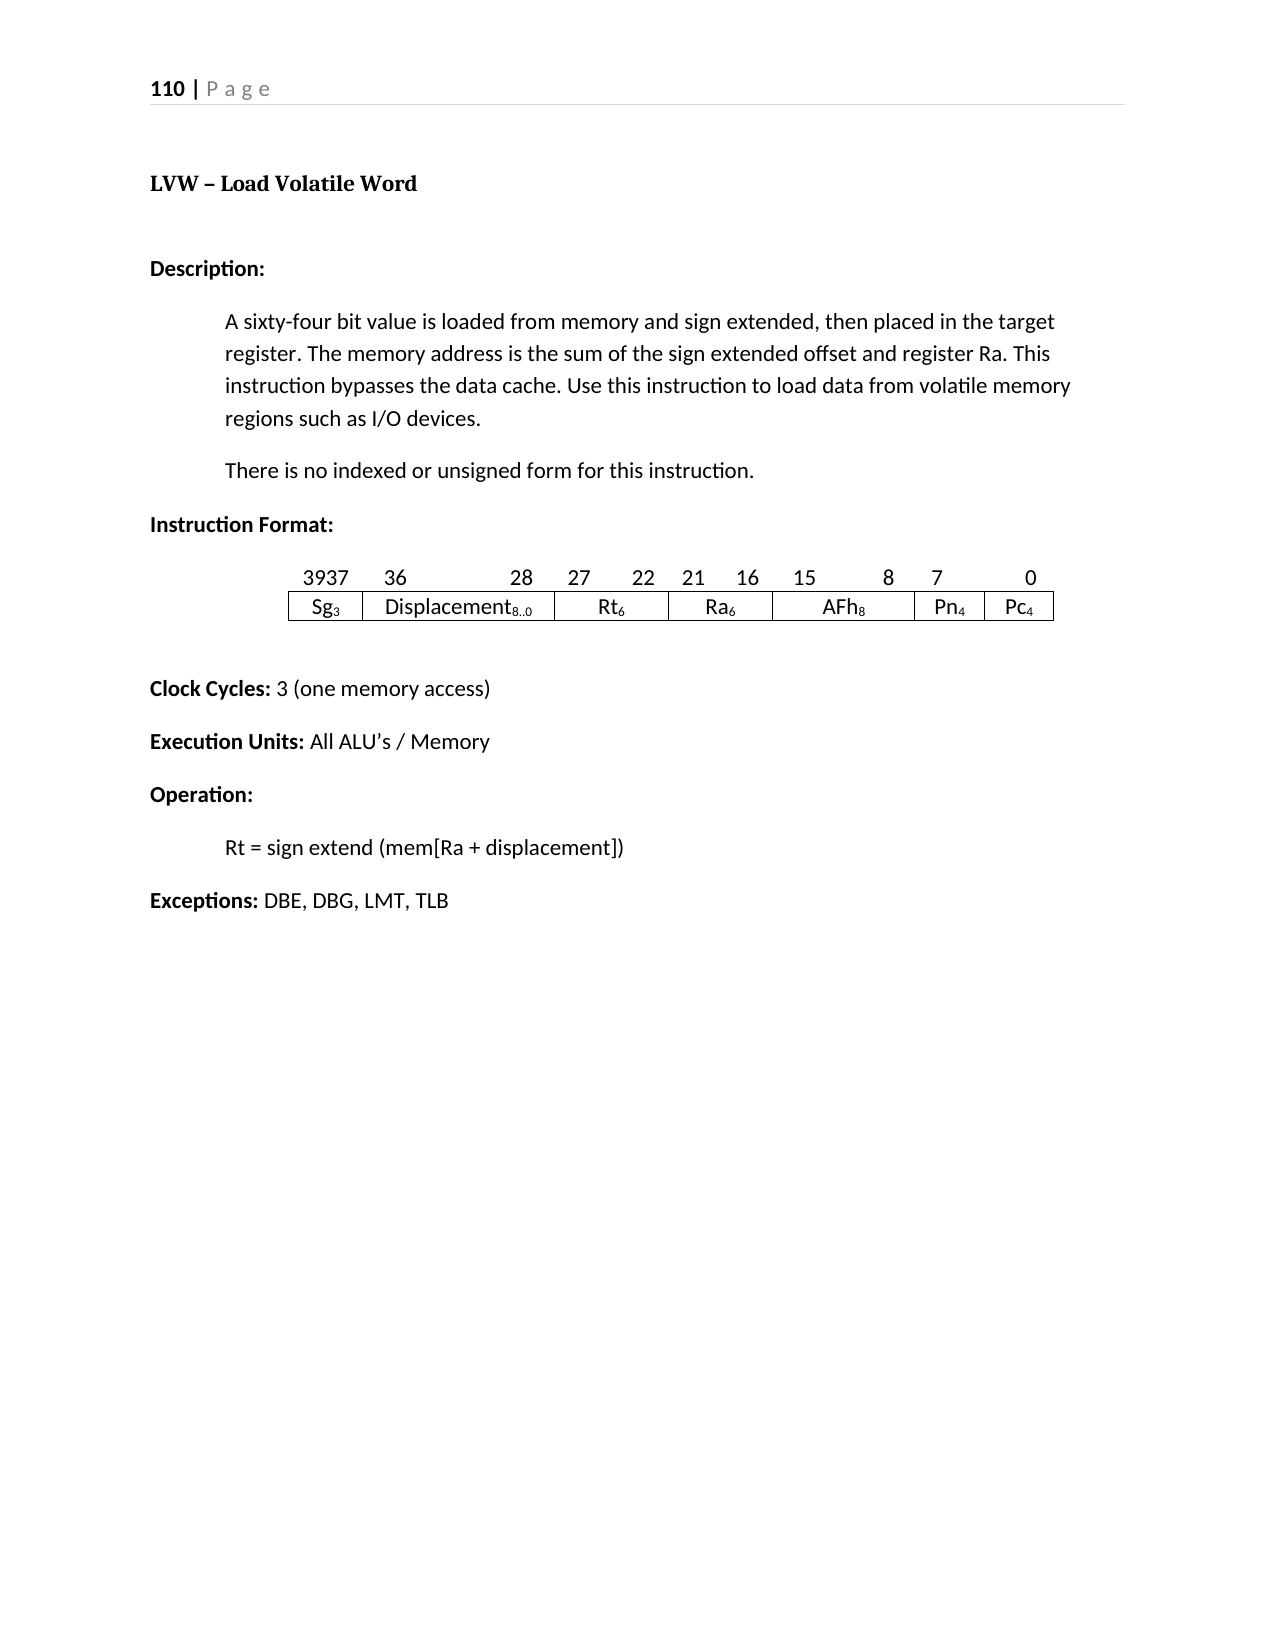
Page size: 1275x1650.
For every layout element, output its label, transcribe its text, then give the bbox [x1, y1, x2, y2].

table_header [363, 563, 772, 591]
text Execution Units: All ALU’s / Memory [150, 727, 1125, 755]
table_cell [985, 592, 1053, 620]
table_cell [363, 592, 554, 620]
text There is no indexed or unsigned form for this instruction. [225, 457, 1125, 485]
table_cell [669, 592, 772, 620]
text Operation: [150, 780, 1125, 808]
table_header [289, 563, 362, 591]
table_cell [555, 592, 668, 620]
text Description: [150, 254, 1125, 282]
text Clock Cycles: 3 (one memory access) [150, 674, 1125, 702]
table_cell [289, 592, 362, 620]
text Instruction Format: [150, 510, 1125, 538]
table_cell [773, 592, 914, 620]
text Exceptions: DBE, DBG, LMT, TLB [150, 886, 1125, 914]
subtitle LVW – Load Volatile Word [150, 171, 1125, 197]
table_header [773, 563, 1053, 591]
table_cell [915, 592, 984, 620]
text A sixty-four bit value is loaded from memory and sign extended, then placed in the target register. The memory address is the sum of the sign extended offset and register Ra. This instruction bypasses the data cache. Use this instruction to load data from volatile memory regions such as I/O devices. [225, 307, 1125, 432]
text Rt = sign extend (mem[Ra + displacement]) [225, 833, 1125, 861]
